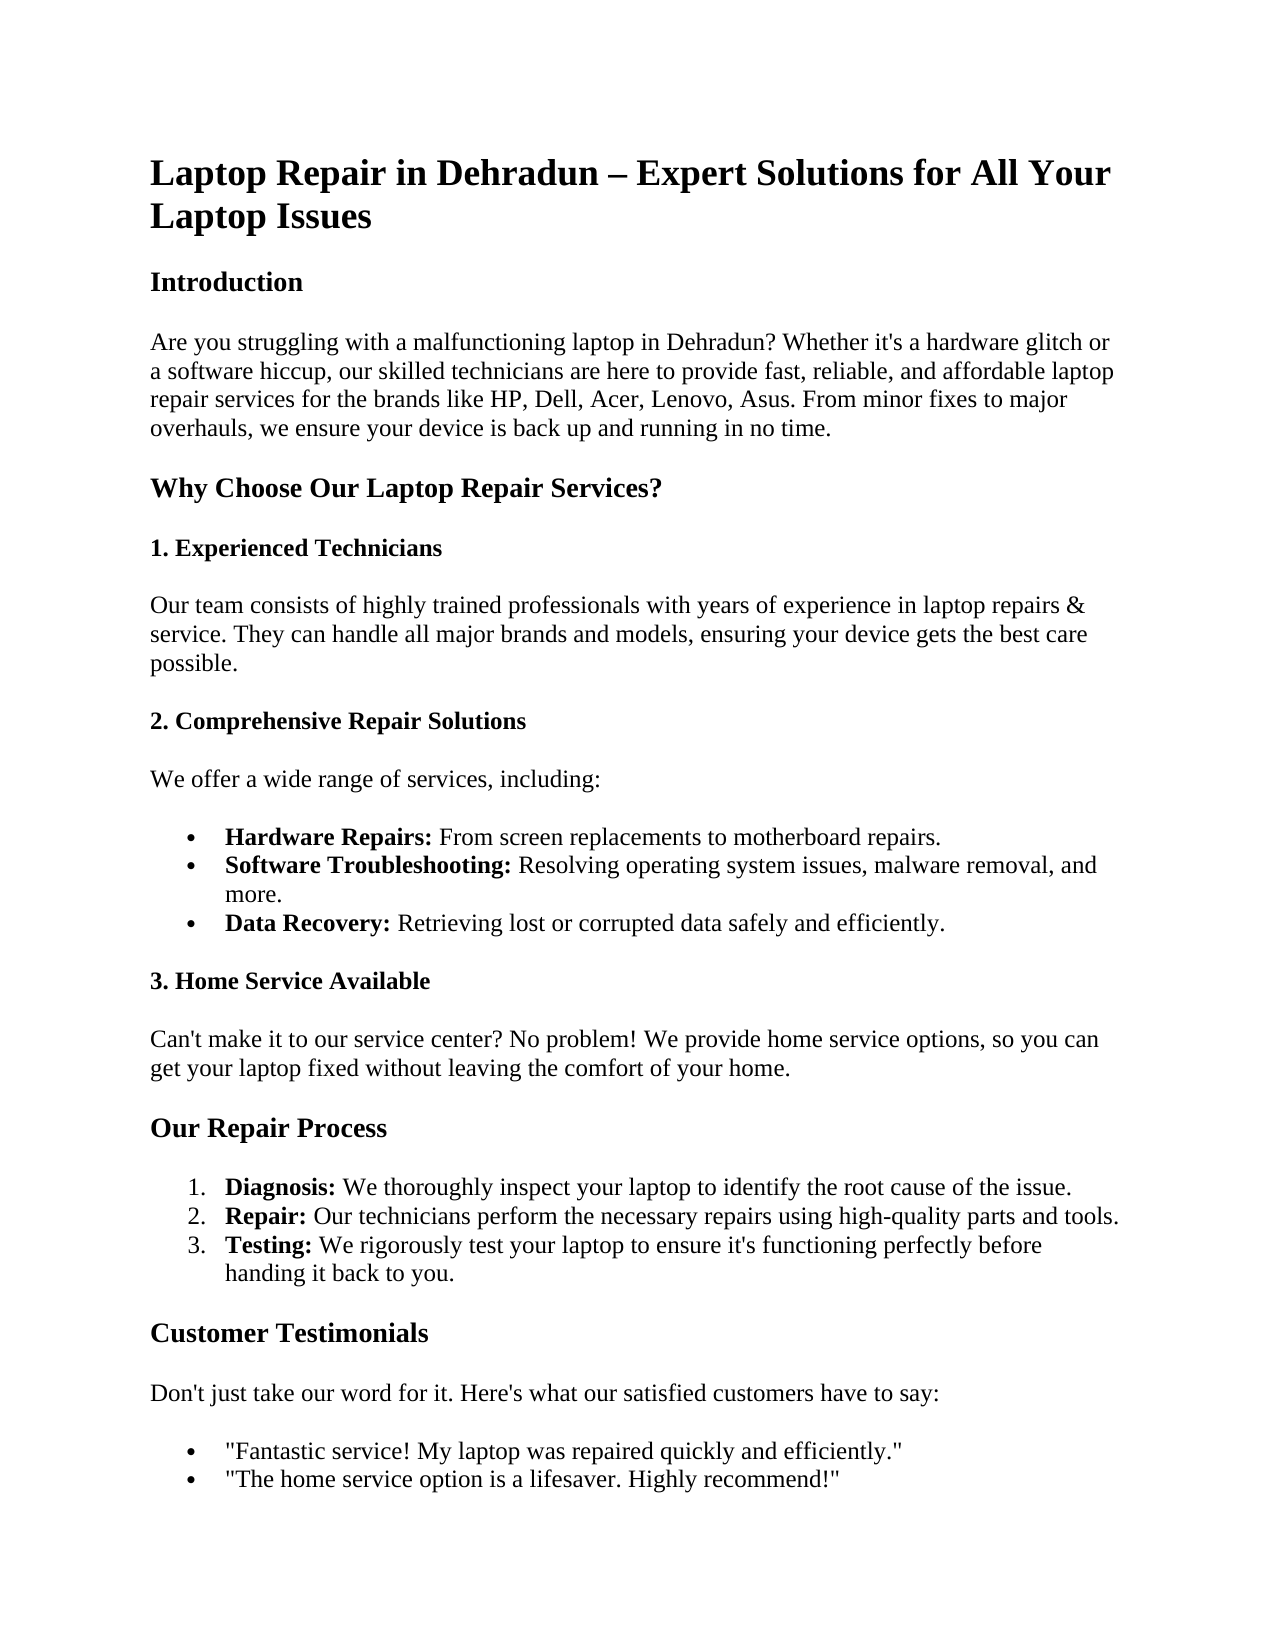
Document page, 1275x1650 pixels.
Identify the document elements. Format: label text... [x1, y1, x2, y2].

list Diagnosis: We thoroughly inspect your laptop to identify the root cause of the issue. [187, 1172, 1125, 1201]
text Our team consists of highly trained professionals with years of experience in laptop repairs & service. They can handle all major brands and models, ensuring your device gets the best care possible. [150, 591, 1125, 677]
text 3. Home Service Available [150, 966, 1125, 995]
list Hardware Repairs: From screen replacements to motherboard repairs. [187, 822, 1125, 851]
list "The home service option is a lifesaver. Highly recommend!" [187, 1464, 1125, 1493]
list "Fantastic service! My laptop was repaired quickly and efficiently." [187, 1436, 1125, 1464]
text Don't just take our word for it. Here's what our satisfied customers have to say: [150, 1378, 1125, 1407]
text Why Choose Our Laptop Repair Services? [150, 471, 1125, 503]
text Laptop Repair in Dehradun – Expert Solutions for All Your Laptop Issues [150, 150, 1125, 236]
text Our Repair Process [150, 1111, 1125, 1143]
text 1. Experienced Technicians [150, 533, 1125, 561]
text Customer Testimonials [150, 1316, 1125, 1349]
list Software Troubleshooting: Resolving operating system issues, malware removal, and more. [187, 851, 1125, 908]
text We offer a wide range of services, including: [150, 764, 1125, 793]
list Data Recovery: Retrieving lost or corrupted data safely and efficiently. [187, 908, 1125, 937]
text Are you struggling with a malfunctioning laptop in Dehradun? Whether it's a hardware glitch or a software hiccup, our skilled technicians are here to provide fast, reliable, and affordable laptop repair services for the brands like HP, Dell, Acer, Lenovo, Asus. From minor fixes to major overhauls, we ensure your device is back up and running in no time. [150, 327, 1125, 442]
text Can't make it to our service center? No problem! We provide home service options, so you can get your laptop fixed without leaving the comfort of your home. [150, 1024, 1125, 1081]
list Repair: Our technicians perform the necessary repairs using high-quality parts and tools. [187, 1201, 1125, 1230]
list Testing: We rigorously test your laptop to ensure it's functioning perfectly before handing it back to you. [187, 1230, 1125, 1287]
text Introduction [150, 265, 1125, 298]
text 2. Comprehensive Repair Solutions [150, 706, 1125, 735]
